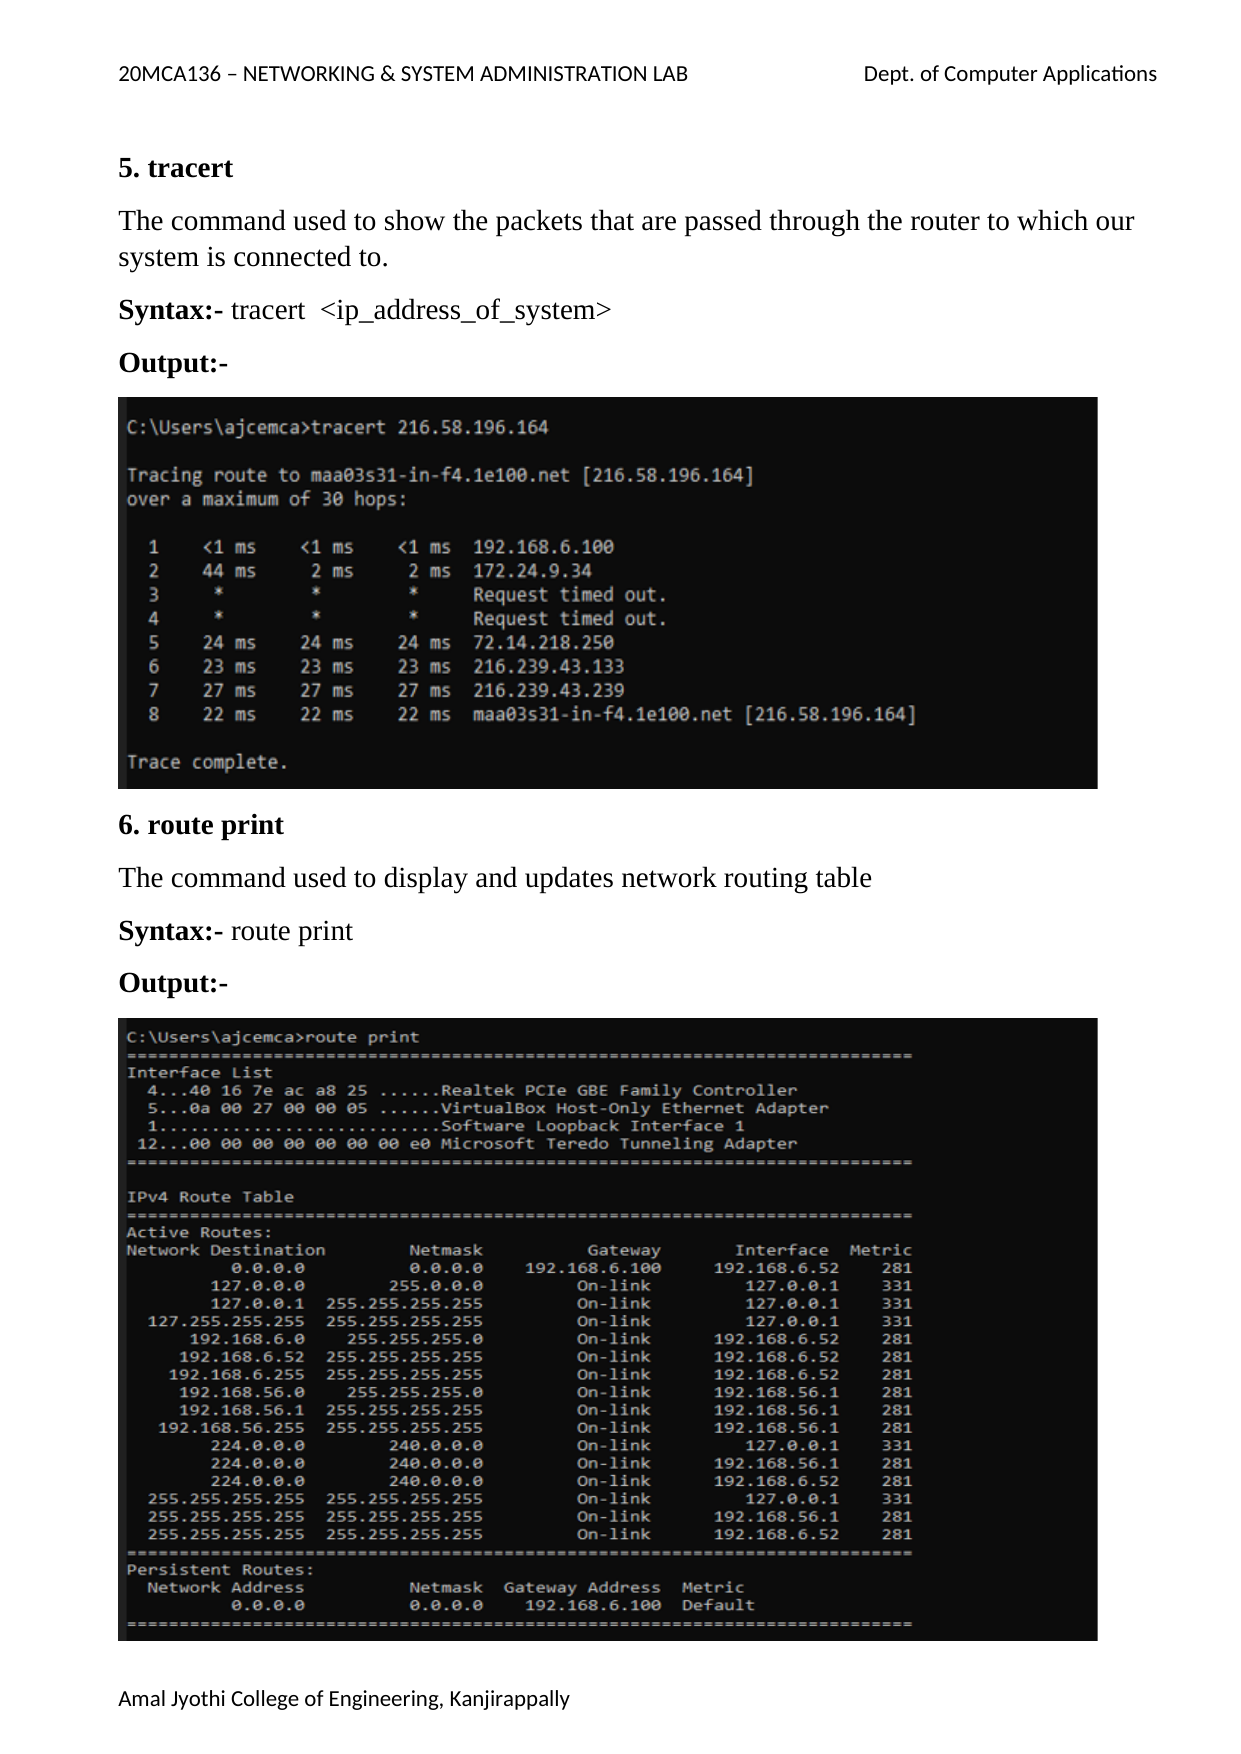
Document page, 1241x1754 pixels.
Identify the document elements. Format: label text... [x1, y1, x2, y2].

text Output:- [118, 345, 1167, 378]
text Syntax:- tracert <ip_address_of_system> [118, 292, 1167, 326]
text Syntax:- route print [118, 913, 1167, 946]
text Output:- [118, 966, 1167, 999]
text 5. tracert [118, 150, 1167, 184]
text 6. route print [118, 807, 1167, 841]
text The command used to show the packets that are passed through the router to which our system is connected to. [118, 203, 1167, 273]
picture [118, 1018, 1098, 1641]
text The command used to display and updates network routing table [118, 860, 1167, 893]
picture [118, 397, 1098, 789]
